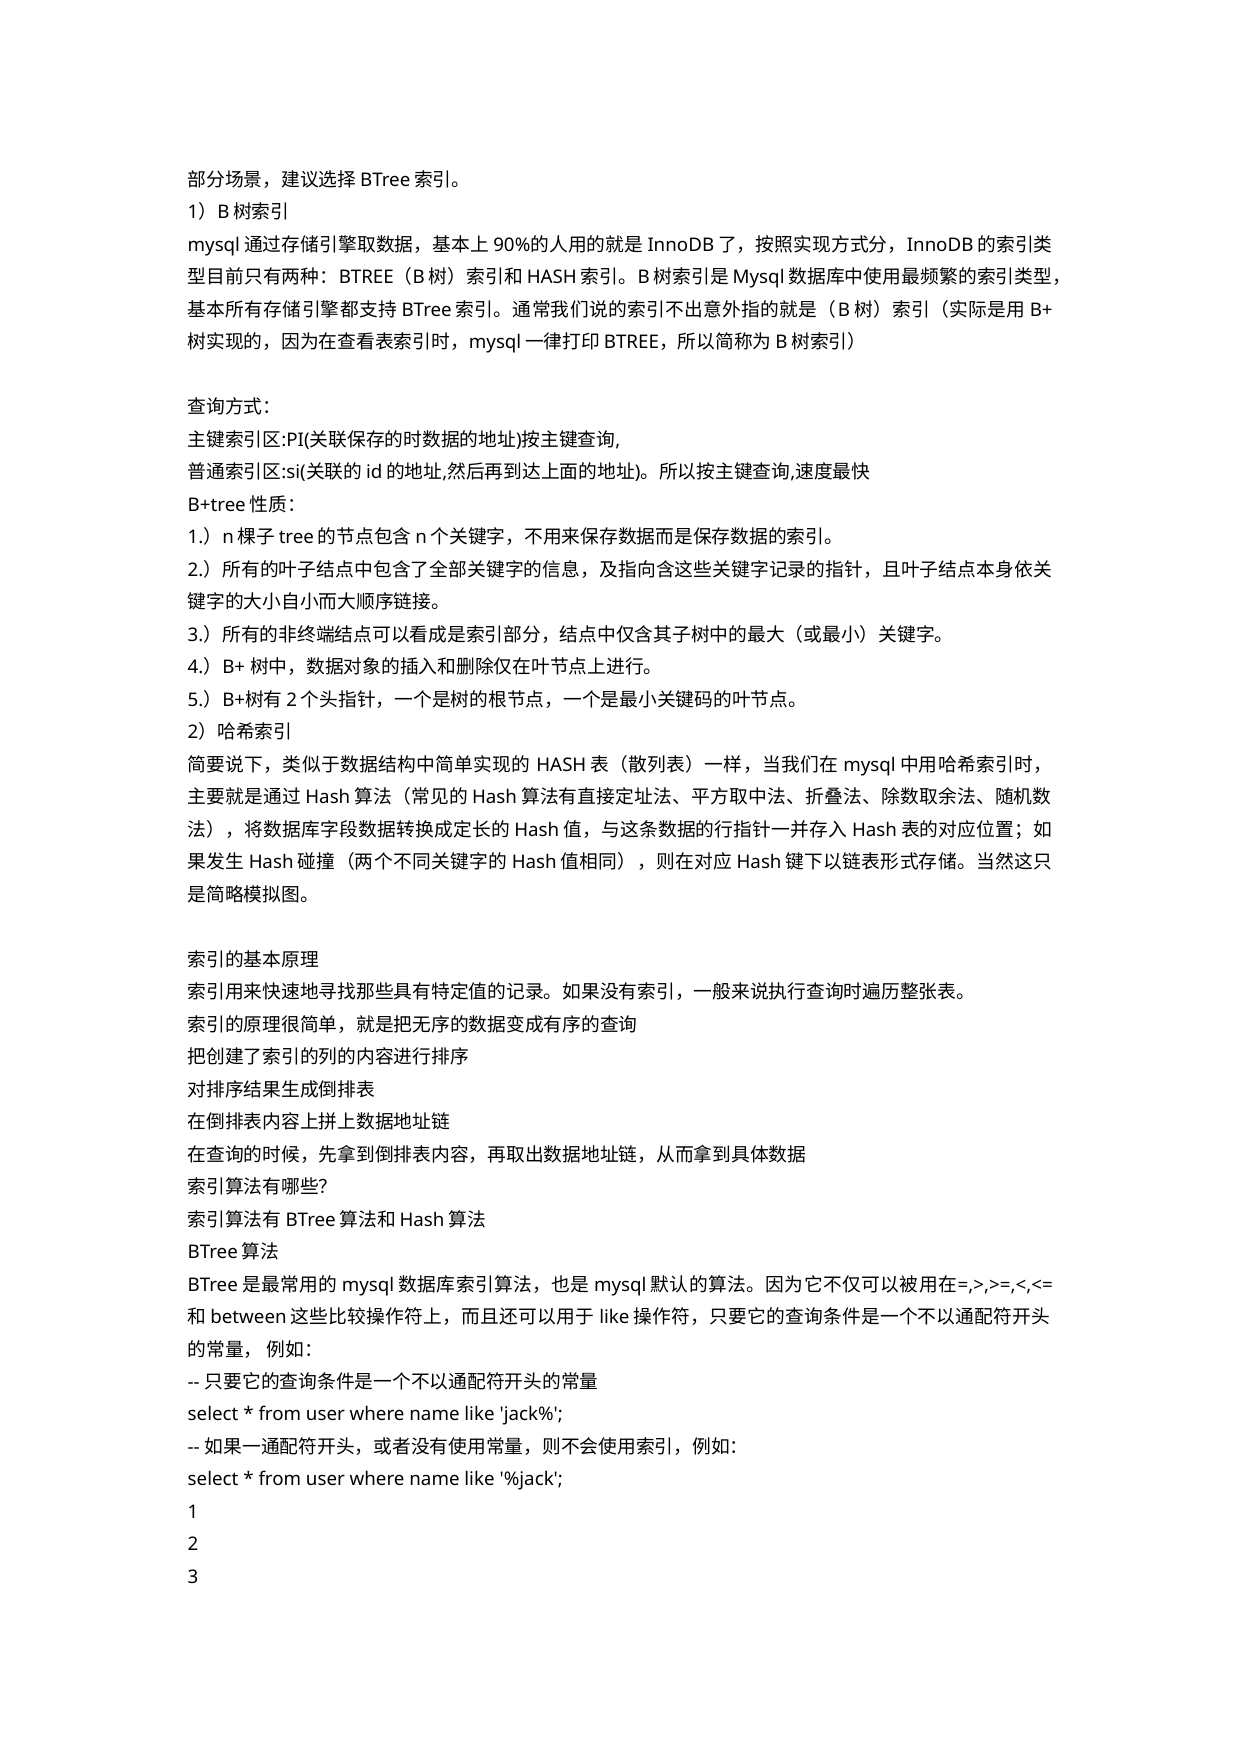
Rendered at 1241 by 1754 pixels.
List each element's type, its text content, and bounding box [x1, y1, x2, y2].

text 索引的原理很简单，就是把无序的数据变成有序的查询 [187, 1007, 1053, 1039]
text B+tree性质： [187, 487, 1053, 519]
text 3 [187, 1559, 1053, 1592]
text -- 只要它的查询条件是一个不以通配符开头的常量 [187, 1364, 1053, 1397]
text 查询方式： [187, 389, 1053, 422]
text BTree算法 [187, 1234, 1053, 1267]
text select * from user where name like 'jack%'; [187, 1397, 1053, 1429]
text 1.）n棵子tree的节点包含n个关键字，不用来保存数据而是保存数据的索引。 [187, 519, 1053, 552]
text -- 如果一通配符开头，或者没有使用常量，则不会使用索引，例如： [187, 1429, 1053, 1462]
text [187, 162, 1053, 194]
text select * from user where name like '%jack'; [187, 1462, 1053, 1494]
text 索引算法有哪些？ [187, 1169, 1053, 1202]
text 普通索引区:si(关联的id的地址,然后再到达上面的地址)。所以按主键查询,速度最快 [187, 454, 1053, 487]
text 简要说下，类似于数据结构中简单实现的HASH表（散列表）一样，当我们在mysql中用哈希索引时，主要就是通过Hash算法（常见的Hash算法有直接定址法、平方取中法、折叠法、除数取余法、随机数法），将数据库字段数据转换成定长的Hash值，与这条数据的行指针一并存入Hash表的对应位置；如果发生Hash碰撞（两个不同关键字的Hash值相同），则在对应Hash键下以链表形式存储。当然这只是简略模拟图。 [187, 747, 1053, 909]
text 索引的基本原理 [187, 942, 1053, 974]
text 索引算法有 BTree算法和Hash算法 [187, 1202, 1053, 1234]
text 2）哈希索引 [187, 714, 1053, 747]
text 3.）所有的非终端结点可以看成是索引部分，结点中仅含其子树中的最大（或最小）关键字。 [187, 617, 1053, 649]
text 4.）B+ 树中，数据对象的插入和删除仅在叶节点上进行。 [187, 649, 1053, 682]
text 5.）B+树有2个头指针，一个是树的根节点，一个是最小关键码的叶节点。 [187, 682, 1053, 714]
text 在查询的时候，先拿到倒排表内容，再取出数据地址链，从而拿到具体数据 [187, 1137, 1053, 1169]
text 1）B树索引 [187, 194, 1053, 227]
text 把创建了索引的列的内容进行排序 [187, 1039, 1053, 1072]
text 索引用来快速地寻找那些具有特定值的记录。如果没有索引，一般来说执行查询时遍历整张表。 [187, 974, 1053, 1007]
text 1 [187, 1494, 1053, 1527]
text 2 [187, 1527, 1053, 1559]
text BTree是最常用的mysql数据库索引算法，也是mysql默认的算法。因为它不仅可以被用在=,>,>=,<,<=和between这些比较操作符上，而且还可以用于like操作符，只要它的查询条件是一个不以通配符开头的常量， 例如： [187, 1267, 1053, 1364]
text 对排序结果生成倒排表 [187, 1072, 1053, 1104]
text 在倒排表内容上拼上数据地址链 [187, 1104, 1053, 1137]
text mysql通过存储引擎取数据，基本上90%的人用的就是InnoDB了，按照实现方式分，InnoDB的索引类型目前只有两种：BTREE（B树）索引和HASH索引。B树索引是Mysql数据库中使用最频繁的索引类型，基本所有存储引擎都支持BTree索引。通常我们说的索引不出意外指的就是（B树）索引（实际是用B+树实现的，因为在查看表索引时，mysql一律打印BTREE，所以简称为B树索引） [187, 227, 1053, 357]
text 2.）所有的叶子结点中包含了全部关键字的信息，及指向含这些关键字记录的指针，且叶子结点本身依关键字的大小自小而大顺序链接。 [187, 552, 1053, 617]
text 主键索引区:PI(关联保存的时数据的地址)按主键查询, [187, 422, 1053, 454]
